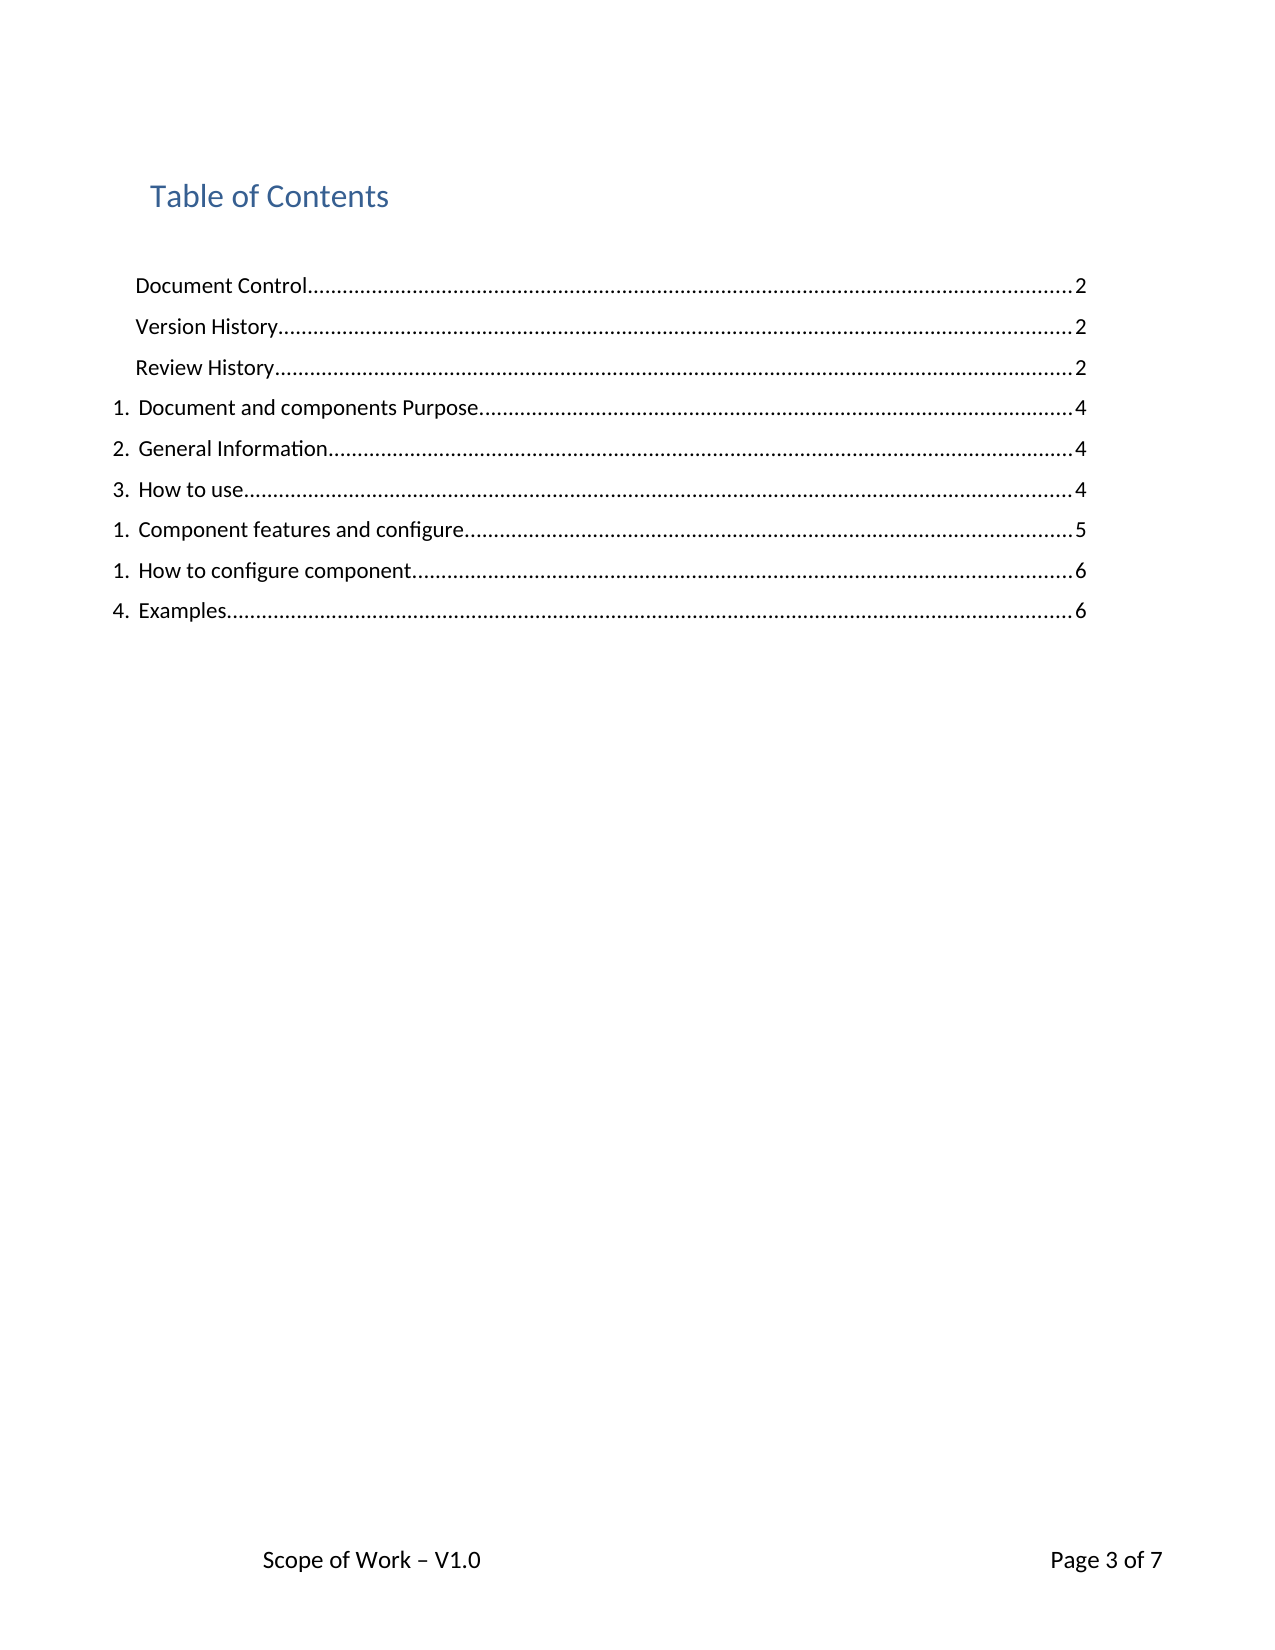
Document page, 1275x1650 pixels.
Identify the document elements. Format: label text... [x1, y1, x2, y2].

list General Information. 4 [112, 434, 1162, 462]
list Document and components Purpose. 4 [112, 393, 1162, 421]
text Version History 2 [135, 312, 1162, 340]
list Component features and configure. 5 [112, 515, 1162, 543]
list Examples 6 [112, 597, 1162, 624]
subtitle Table of Contents [150, 175, 1162, 216]
text Document Control 2 [135, 272, 1162, 299]
list How to configure component. 6 [112, 556, 1162, 584]
list How to use. 4 [112, 475, 1162, 503]
text Review History 2 [135, 353, 1162, 381]
